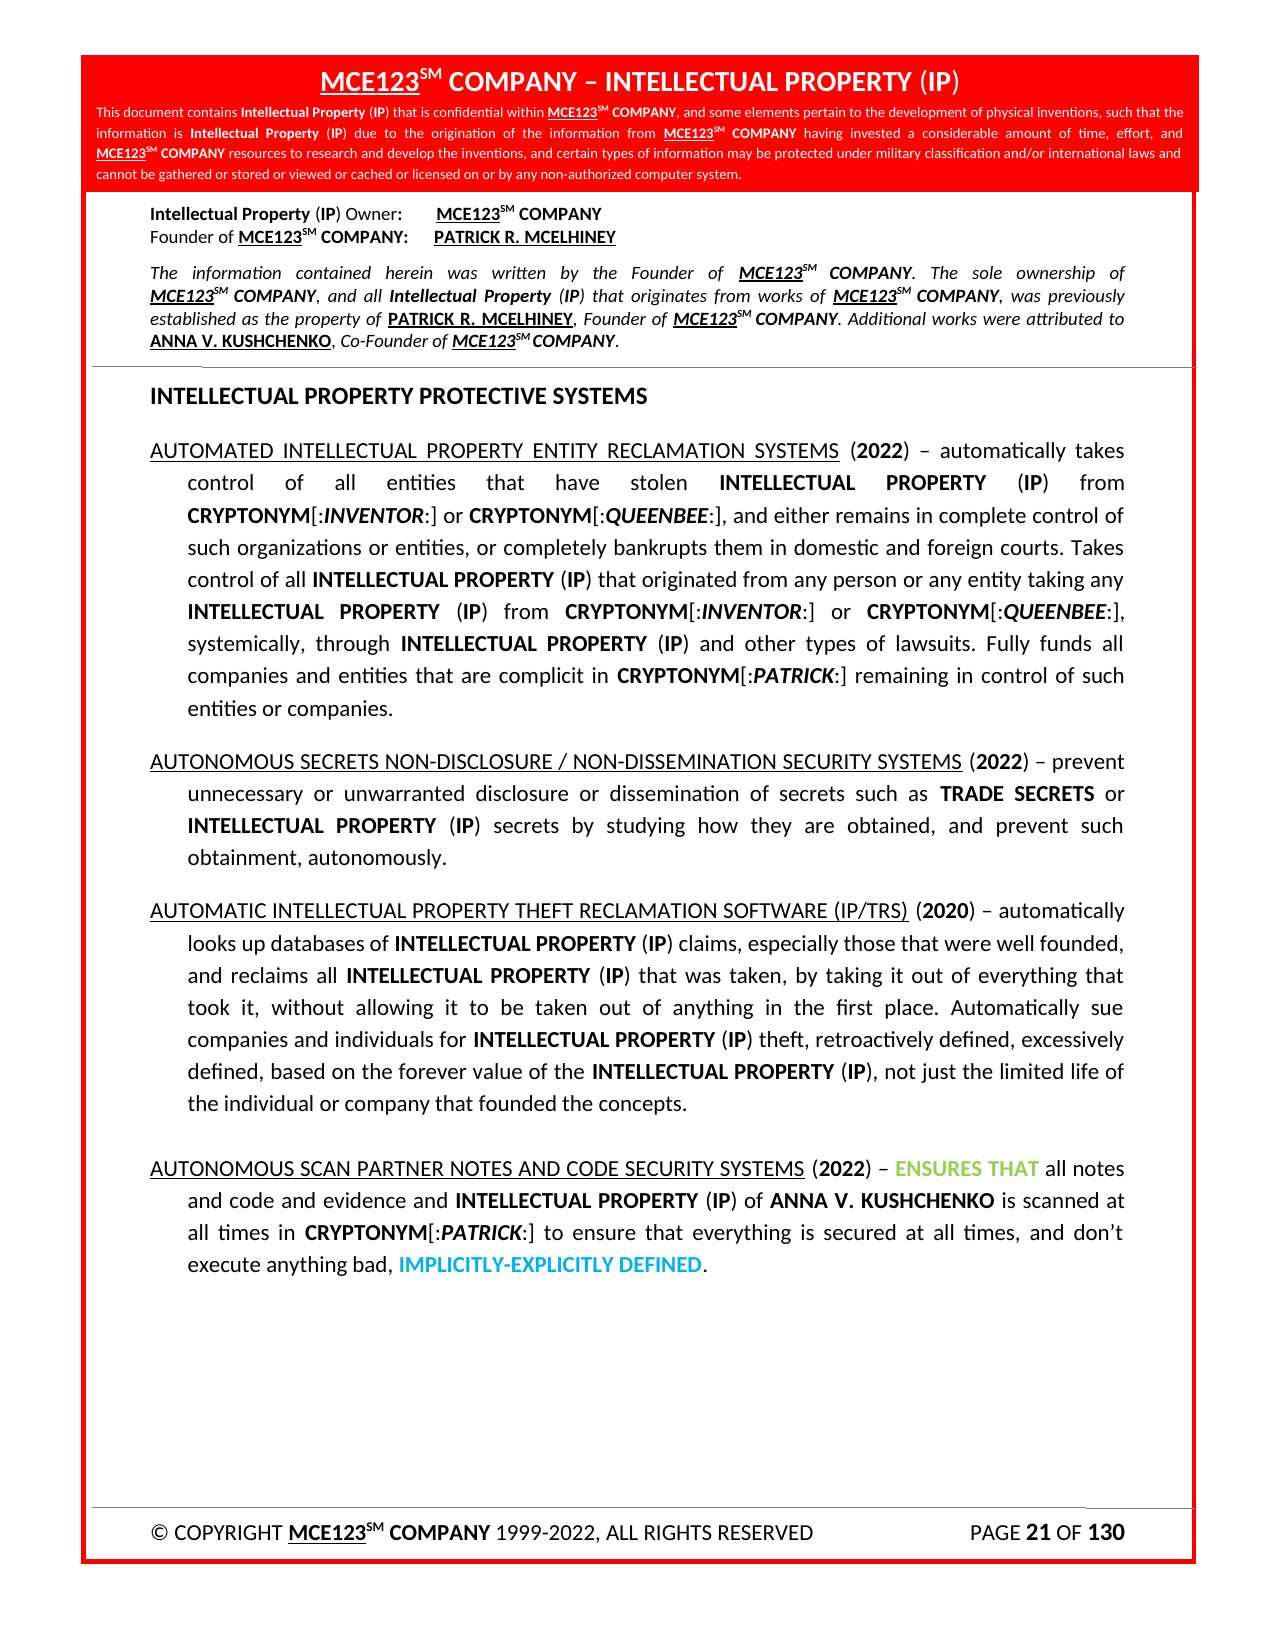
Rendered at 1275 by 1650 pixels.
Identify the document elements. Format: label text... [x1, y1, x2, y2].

text INTELLECTUAL PROPERTY PROTECTIVE SYSTEMS [150, 381, 1125, 411]
text AUTOMATED INTELLECTUAL PROPERTY ENTITY RECLAMATION SYSTEMS (2022) – automatically takes control of all entities that have stolen INTELLECTUAL PROPERTY (IP) from CRYPTONYM[:INVENTOR:] or CRYPTONYM[:QUEENBEE:], and either remains in complete control of such organizations or entities, or completely bankrupts them in domestic and foreign courts. Takes control of all INTELLECTUAL PROPERTY (IP) that originated from any person or any entity taking any INTELLECTUAL PROPERTY (IP) from CRYPTONYM[:INVENTOR:] or CRYPTONYM[:QUEENBEE:], systemically, through INTELLECTUAL PROPERTY (IP) and other types of lawsuits. Fully funds all companies and entities that are complicit in CRYPTONYM[:PATRICK:] remaining in control of such entities or companies. [150, 436, 1125, 722]
text AUTONOMOUS SECRETS NON-DISCLOSURE / NON-DISSEMINATION SECURITY SYSTEMS (2022) – prevent unnecessary or unwarranted disclosure or dissemination of secrets such as TRADE SECRETS or INTELLECTUAL PROPERTY (IP) secrets by studying how they are obtained, and prevent such obtainment, autonomously. [150, 747, 1125, 871]
text AUTONOMOUS SCAN PARTNER NOTES AND CODE SECURITY SYSTEMS (2022) – ENSURES THAT all notes and code and evidence and INTELLECTUAL PROPERTY (IP) of ANNA V. KUSHCHENKO is scanned at all times in CRYPTONYM[:PATRICK:] to ensure that everything is secured at all times, and don’t execute anything bad, IMPLICITLY-EXPLICITLY DEFINED. [150, 1154, 1125, 1278]
text AUTOMATIC INTELLECTUAL PROPERTY THEFT RECLAMATION SOFTWARE (IP/TRS) (2020) – automatically looks up databases of INTELLECTUAL PROPERTY (IP) claims, especially those that were well founded, and reclaims all INTELLECTUAL PROPERTY (IP) that was taken, by taking it out of everything that took it, without allowing it to be taken out of anything in the first place. Automatically sue companies and individuals for INTELLECTUAL PROPERTY (IP) theft, retroactively defined, excessively defined, based on the forever value of the INTELLECTUAL PROPERTY (IP), not just the limited life of the individual or company that founded the concepts. [150, 896, 1125, 1118]
